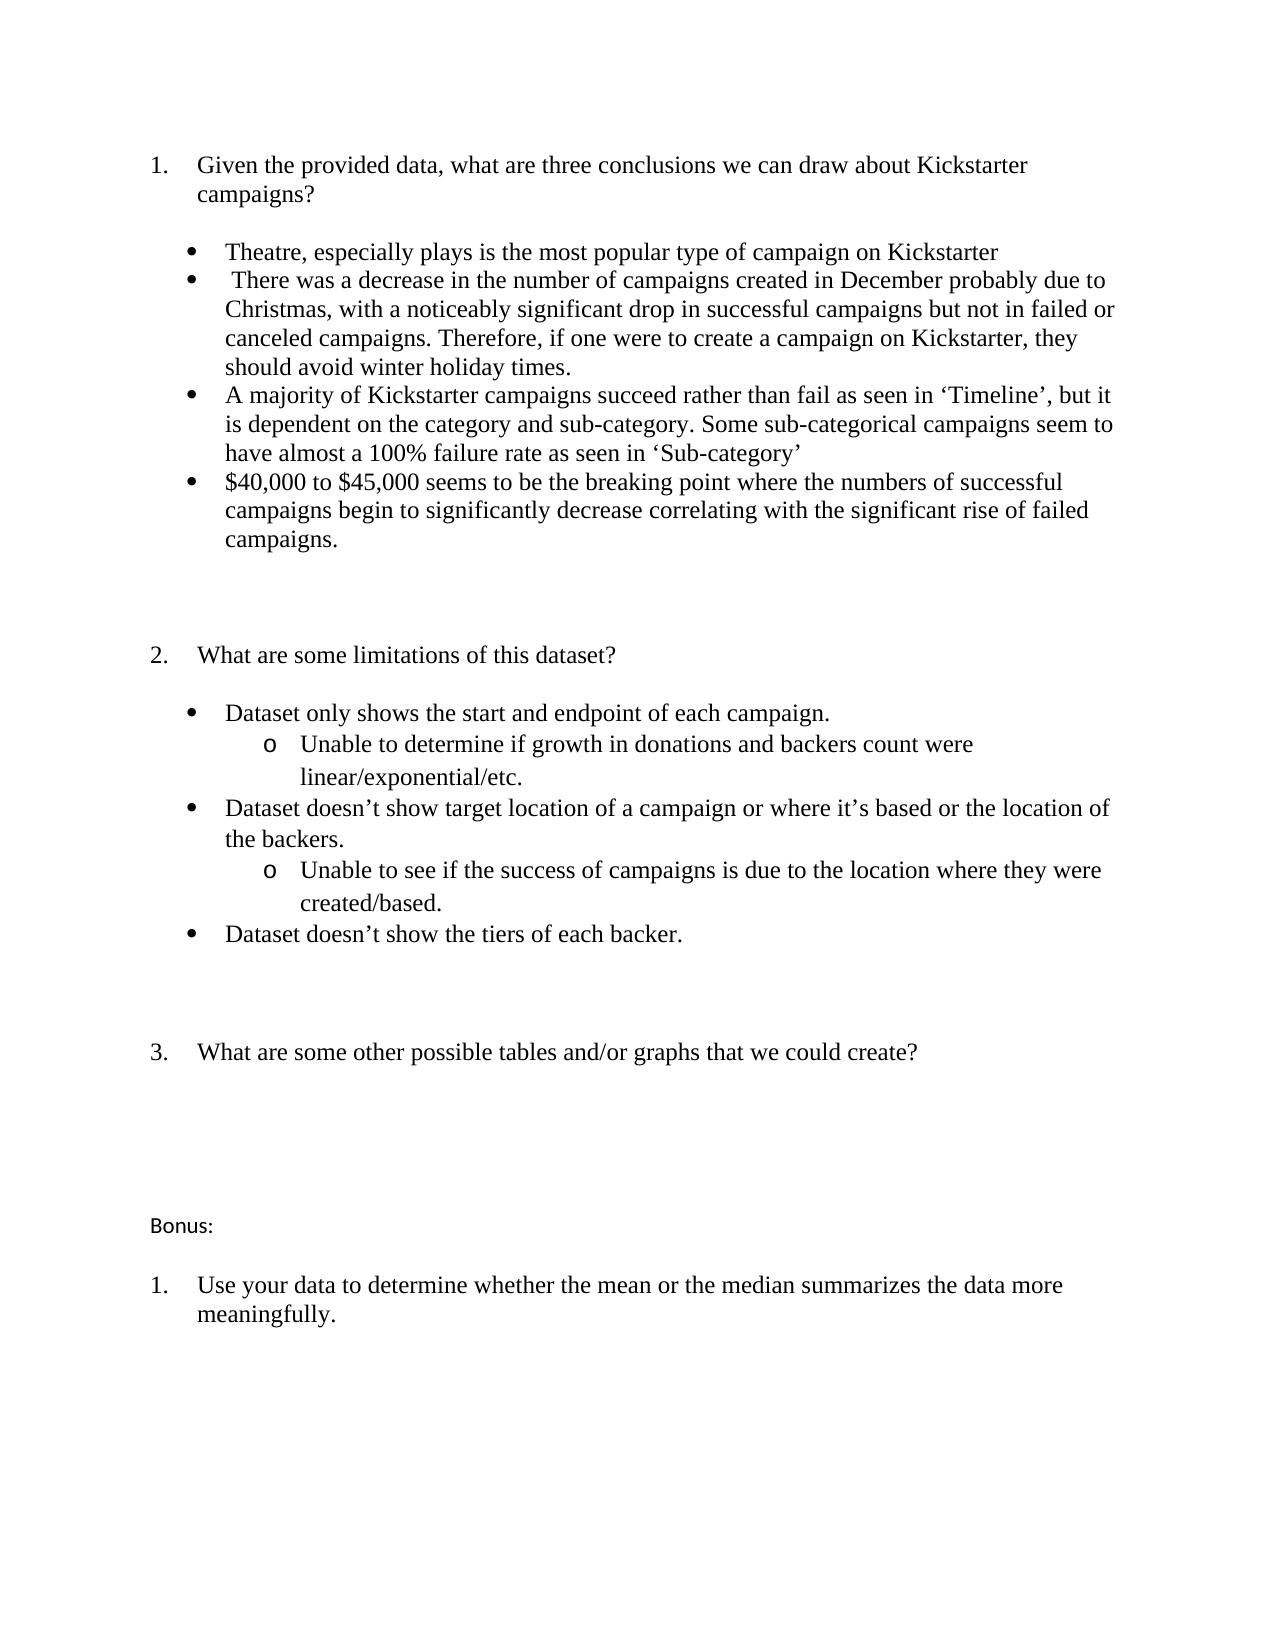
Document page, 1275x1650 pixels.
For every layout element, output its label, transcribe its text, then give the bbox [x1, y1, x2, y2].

list A majority of Kickstarter campaigns succeed rather than fail as seen in ‘Timeline’, but it is dependent on the category and sub-category. Some sub-categorical campaigns seem to have almost a 100% failure rate as seen in ‘Sub-category’ [187, 380, 1125, 467]
list Unable to determine if growth in donations and backers count were linear/exponential/etc. [262, 729, 1125, 791]
list $40,000 to $45,000 seems to be the breaking point where the numbers of successful campaigns begin to significantly decrease correlating with the significant rise of failed campaigns. [187, 467, 1125, 553]
text Bonus: [150, 1211, 1125, 1239]
list Given the provided data, what are three conclusions we can draw about Kickstarter campaigns? [150, 150, 1125, 207]
list Dataset only shows the start and endpoint of each campaign. [187, 698, 1125, 727]
list Theatre, especially plays is the most popular type of campaign on Kickstarter [187, 237, 1125, 265]
list There was a decrease in the number of campaigns created in December probably due to Christmas, with a noticeably significant drop in successful campaigns but not in failed or canceled campaigns. Therefore, if one were to create a campaign on Kickstarter, they should avoid winter holiday times. [187, 265, 1125, 380]
list What are some other possible tables and/or graphs that we could create? [150, 1037, 1125, 1066]
list Dataset doesn’t show target location of a campaign or where it’s based or the location of the backers. [187, 793, 1125, 853]
list Unable to see if the success of campaigns is due to the location where they were created/based. [262, 855, 1125, 917]
list Dataset doesn’t show the tiers of each backer. [187, 919, 1125, 948]
list What are some limitations of this dataset? [150, 640, 1125, 669]
list Use your data to determine whether the mean or the median summarizes the data more meaningfully. [150, 1271, 1125, 1328]
